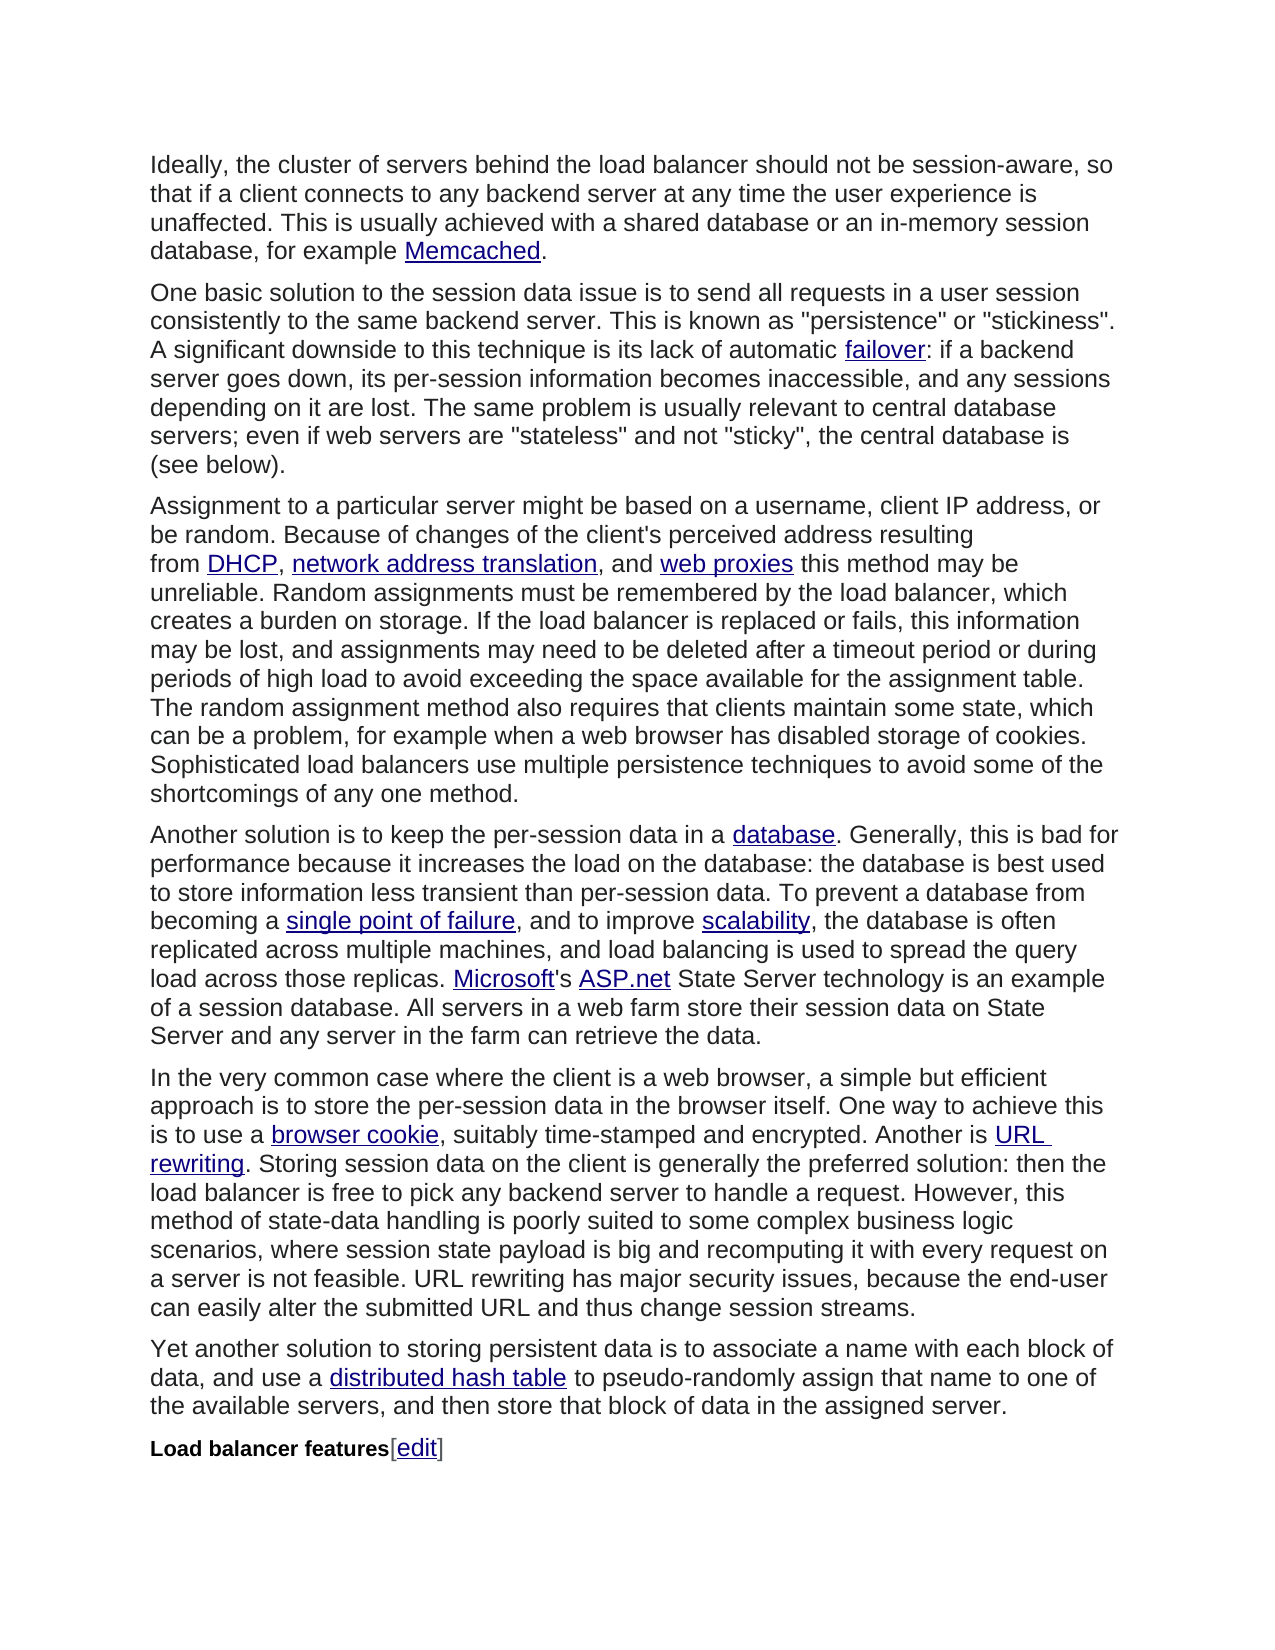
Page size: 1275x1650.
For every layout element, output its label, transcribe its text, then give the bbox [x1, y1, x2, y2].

text Yet another solution to storing persistent data is to associate a name with each block of data, and use a distributed hash table to pseudo-randomly assign that name to one of the available servers, and then store that block of data in the assigned server. [150, 1334, 1125, 1420]
text Load balancer features[edit] [150, 1432, 1125, 1461]
text One basic solution to the session data issue is to send all requests in a user session consistently to the same backend server. This is known as "persistence" or "stickiness". A significant downside to this technique is its lack of automatic failover: if a backend server goes down, its per-session information becomes inaccessible, and any sessions depending on it are lost. The same problem is usually relevant to central database servers; even if web servers are "stateless" and not "sticky", the central database is (see below). [150, 277, 1125, 479]
text Ideally, the cluster of servers behind the load balancer should not be session-aware, so that if a client connects to any backend server at any time the user experience is unaffected. This is usually achieved with a shared database or an in-memory session database, for example Memcached. [150, 150, 1125, 265]
text In the very common case where the client is a web browser, a simple but efficient approach is to store the per-session data in the browser itself. One way to achieve this is to use a browser cookie, suitably time-stamped and encrypted. Another is URL rewriting. Storing session data on the client is generally the preferred solution: then the load balancer is free to pick any backend server to handle a request. However, this method of state-data handling is poorly suited to some complex business logic scenarios, where session state payload is big and recomputing it with every request on a server is not feasible. URL rewriting has major security issues, because the end-user can easily alter the submitted URL and thus change session streams. [150, 1062, 1125, 1321]
text Assignment to a particular server might be based on a username, client IP address, or be random. Because of changes of the client's perceived address resulting from DHCP, network address translation, and web proxies this method may be unreliable. Random assignments must be remembered by the load balancer, which creates a burden on storage. If the load balancer is replaced or fails, this information may be lost, and assignments may need to be deleted after a timeout period or during periods of high load to avoid exceeding the space available for the assignment table. The random assignment method also requires that clients maintain some state, which can be a problem, for example when a web browser has disabled storage of cookies. Sophisticated load balancers use multiple persistence techniques to avoid some of the shortcomings of any one method. [150, 491, 1125, 807]
text Another solution is to keep the per-session data in a database. Generally, this is bad for performance because it increases the load on the database: the database is best used to store information less transient than per-session data. To prevent a database from becoming a single point of failure, and to improve scalability, the database is often replicated across multiple machines, and load balancing is used to spread the query load across those replicas. Microsoft's ASP.net State Server technology is an example of a session database. All servers in a web farm store their session data on State Server and any server in the farm can retrieve the data. [150, 820, 1125, 1050]
